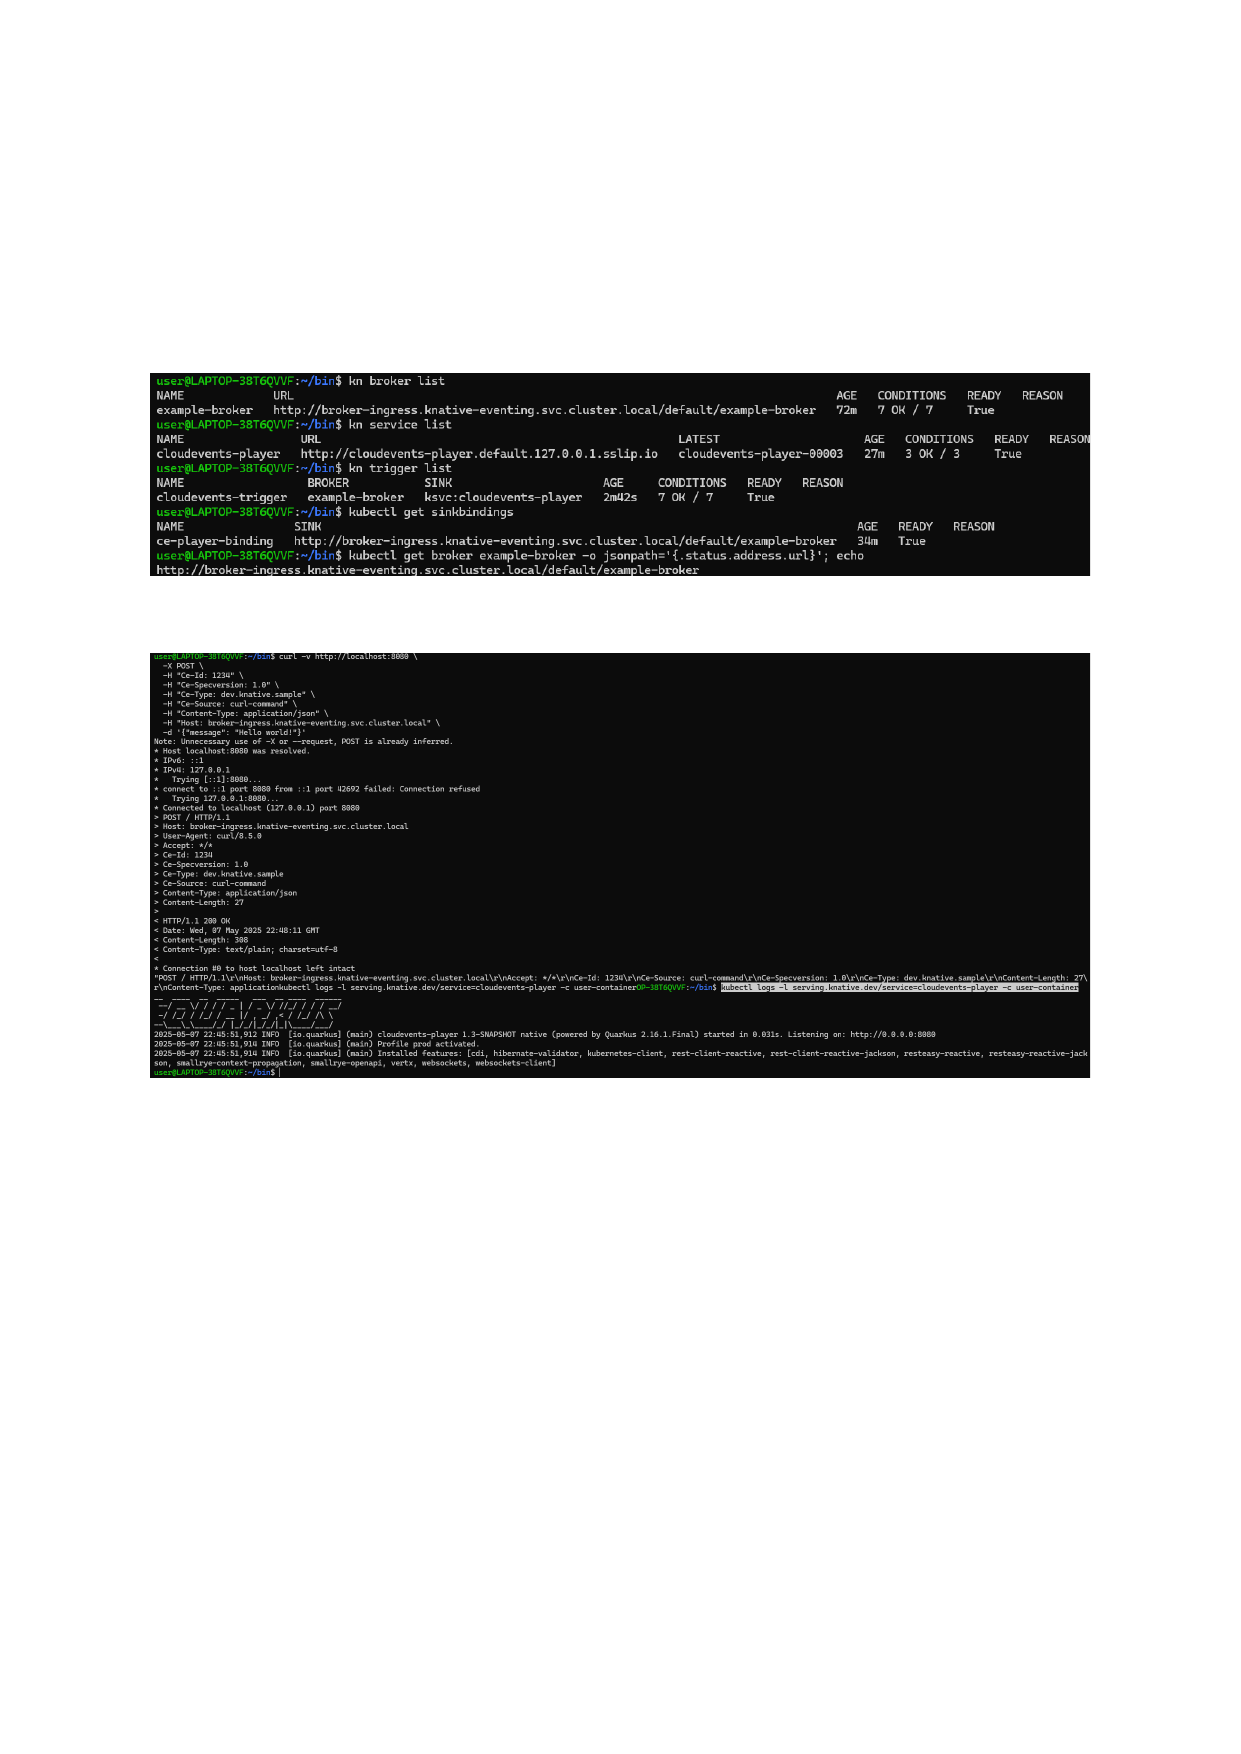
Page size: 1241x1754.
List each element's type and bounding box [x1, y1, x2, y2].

picture [150, 373, 1091, 576]
picture [150, 653, 1091, 1078]
